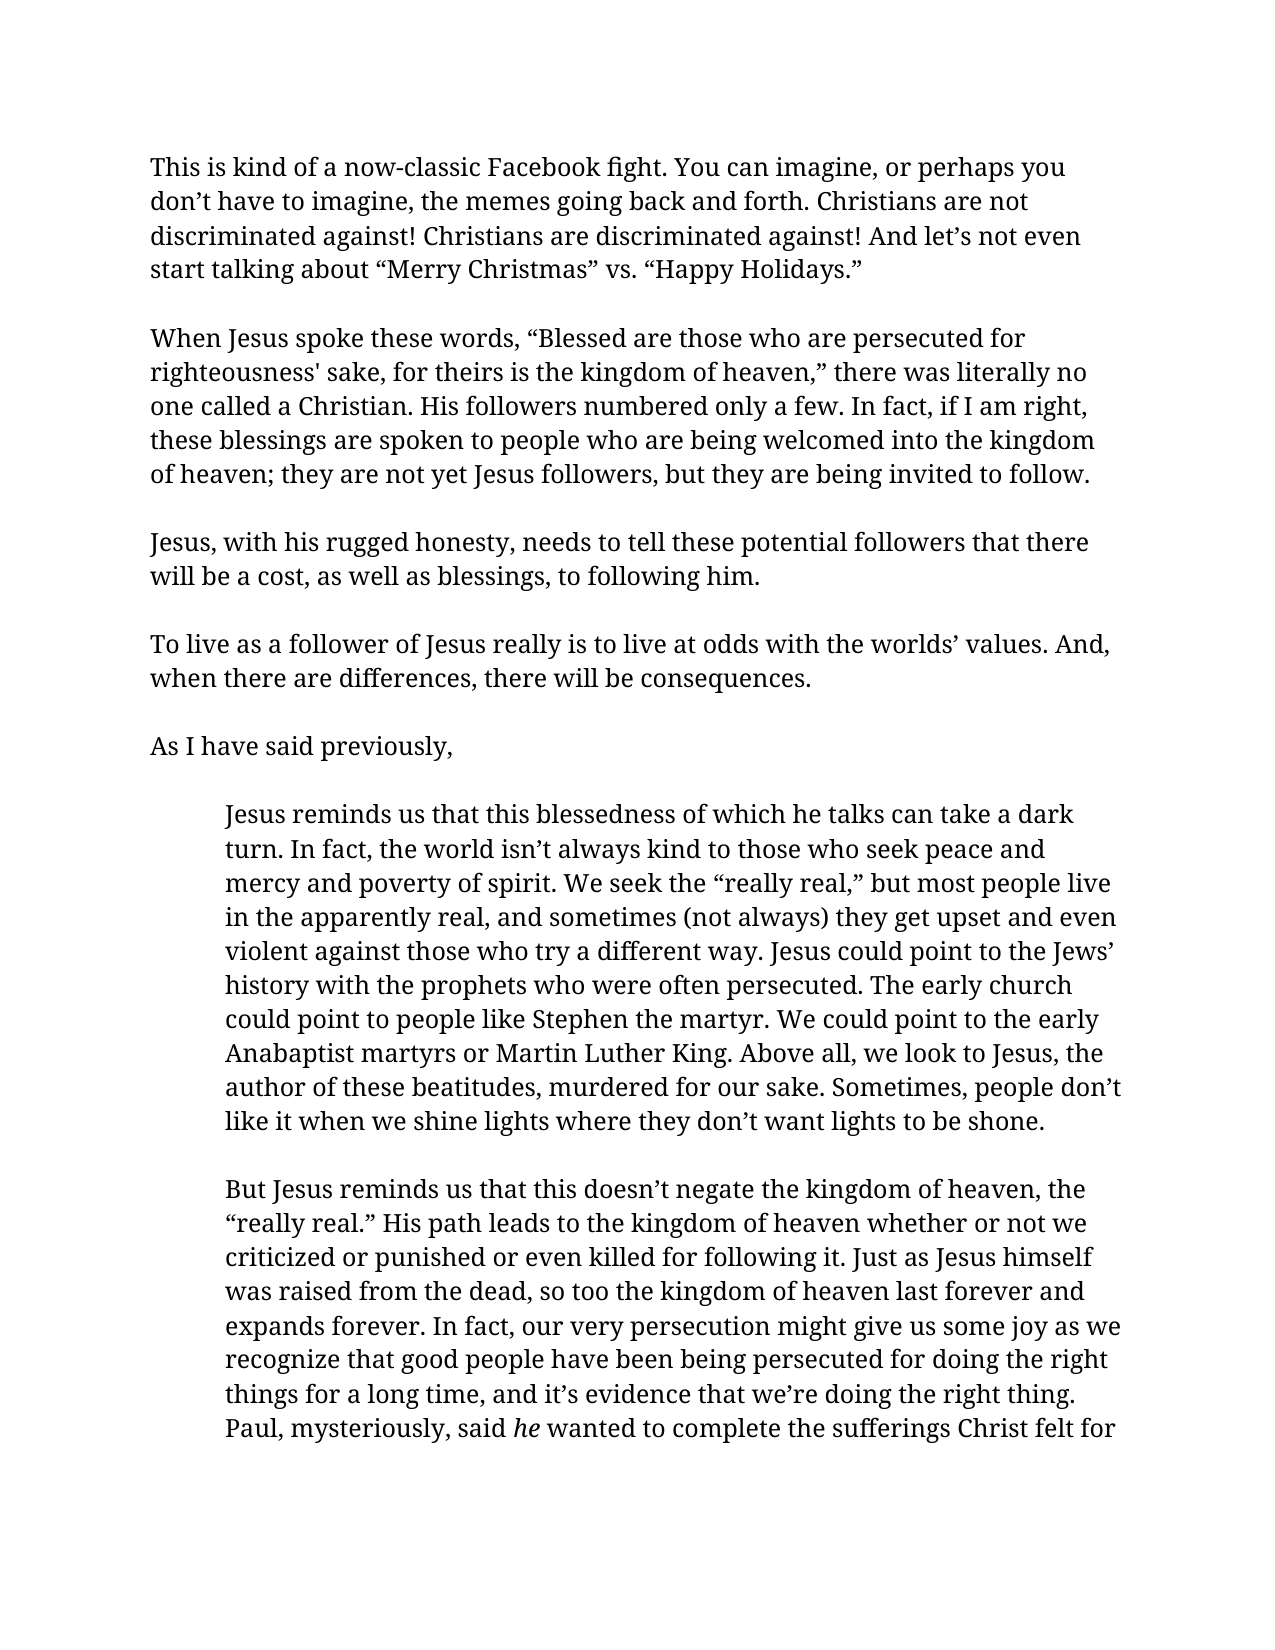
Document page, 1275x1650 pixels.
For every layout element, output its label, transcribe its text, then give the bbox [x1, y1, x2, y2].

text To live as a follower of Jesus really is to live at odds with the worlds’ values. And, when there are differences, there will be consequences. [150, 627, 1125, 695]
text This is kind of a now-classic Facebook fight. You can imagine, or perhaps you don’t have to imagine, the memes going back and forth. Christians are not discriminated against! Christians are discriminated against! And let’s not even start talking about “Merry Christmas” vs. “Happy Holidays.” [150, 150, 1125, 286]
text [225, 1172, 1125, 1444]
text Jesus, with his rugged honesty, needs to tell these potential followers that there will be a cost, as well as blessings, to following him. [150, 525, 1125, 593]
text As I have said previously, [150, 729, 1125, 763]
text When Jesus spoke these words, “Blessed are those who are persecuted for righteousness' sake, for theirs is the kingdom of heaven,” there was literally no one called a Christian. His followers numbered only a few. In fact, if I am right, these blessings are spoken to people who are being welcomed into the kingdom of heaven; they are not yet Jesus followers, but they are being invited to follow. [150, 320, 1125, 491]
text Jesus reminds us that this blessedness of which he talks can take a dark turn. In fact, the world isn’t always kind to those who seek peace and mercy and poverty of spirit. We seek the “really real,” but most people live in the apparently real, and sometimes (not always) they get upset and even violent against those who try a different way. Jesus could point to the Jews’ history with the prophets who were often persecuted. The early church could point to people like Stephen the martyr. We could point to the early Anabaptist martyrs or Martin Luther King. Above all, we look to Jesus, the author of these beatitudes, murdered for our sake. Sometimes, people don’t like it when we shine lights where they don’t want lights to be shone. [225, 797, 1125, 1138]
